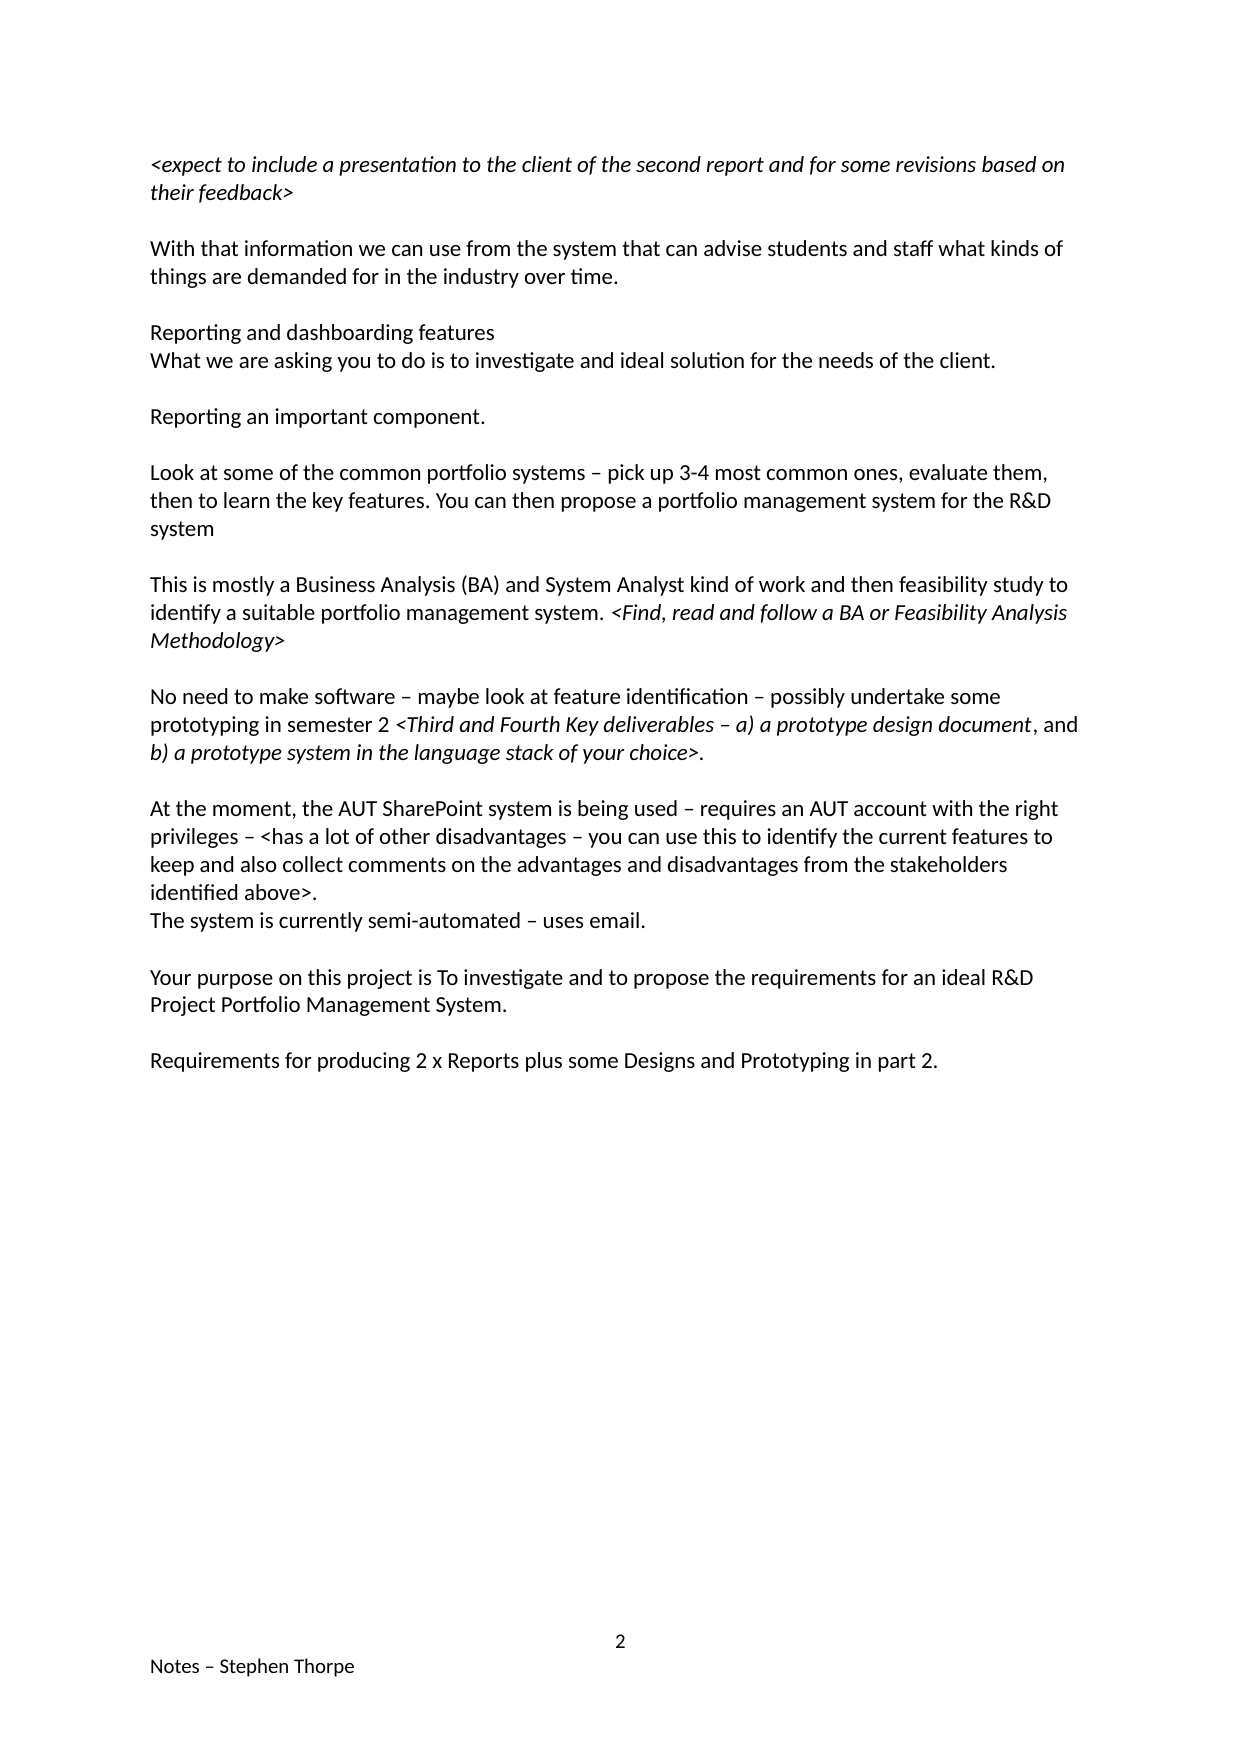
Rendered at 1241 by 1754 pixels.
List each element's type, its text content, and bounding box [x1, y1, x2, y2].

text With that information we can use from the system that can advise students and staff what kinds of things are demanded for in the industry over time. [150, 234, 1090, 290]
text Requirements for producing 2 x Reports plus some Designs and Prototyping in part 2. [150, 1047, 1090, 1075]
text This is mostly a Business Analysis (BA) and System Analyst kind of work and then feasibility study to identify a suitable portfolio management system. <Find, read and follow a BA or Feasibility Analysis Methodology> [150, 570, 1090, 654]
text Your purpose on this project is To investigate and to propose the requirements for an ideal R&D Project Portfolio Management System. [150, 963, 1090, 1019]
text Reporting an important component. [150, 402, 1090, 430]
text Reporting and dashboarding features [150, 318, 1090, 346]
text No need to make software – maybe look at feature identification – possibly undertake some prototyping in semester 2 <Third and Fourth Key deliverables – a) a prototype design document, and b) a prototype system in the language stack of your choice>. [150, 682, 1090, 766]
text What we are asking you to do is to investigate and ideal solution for the needs of the client. [150, 346, 1090, 374]
text The system is currently semi-automated – uses email. [150, 907, 1090, 934]
text At the moment, the AUT SharePoint system is being used – requires an AUT account with the right privileges – <has a lot of other disadvantages – you can use this to identify the current features to keep and also collect comments on the advantages and disadvantages from the stakeholders identified above>. [150, 794, 1090, 907]
text Look at some of the common portfolio systems – pick up 3-4 most common ones, evaluate them, then to learn the key features. You can then propose a portfolio management system for the R&D system [150, 458, 1090, 542]
text <expect to include a presentation to the client of the second report and for some revisions based on their feedback> [150, 150, 1090, 206]
